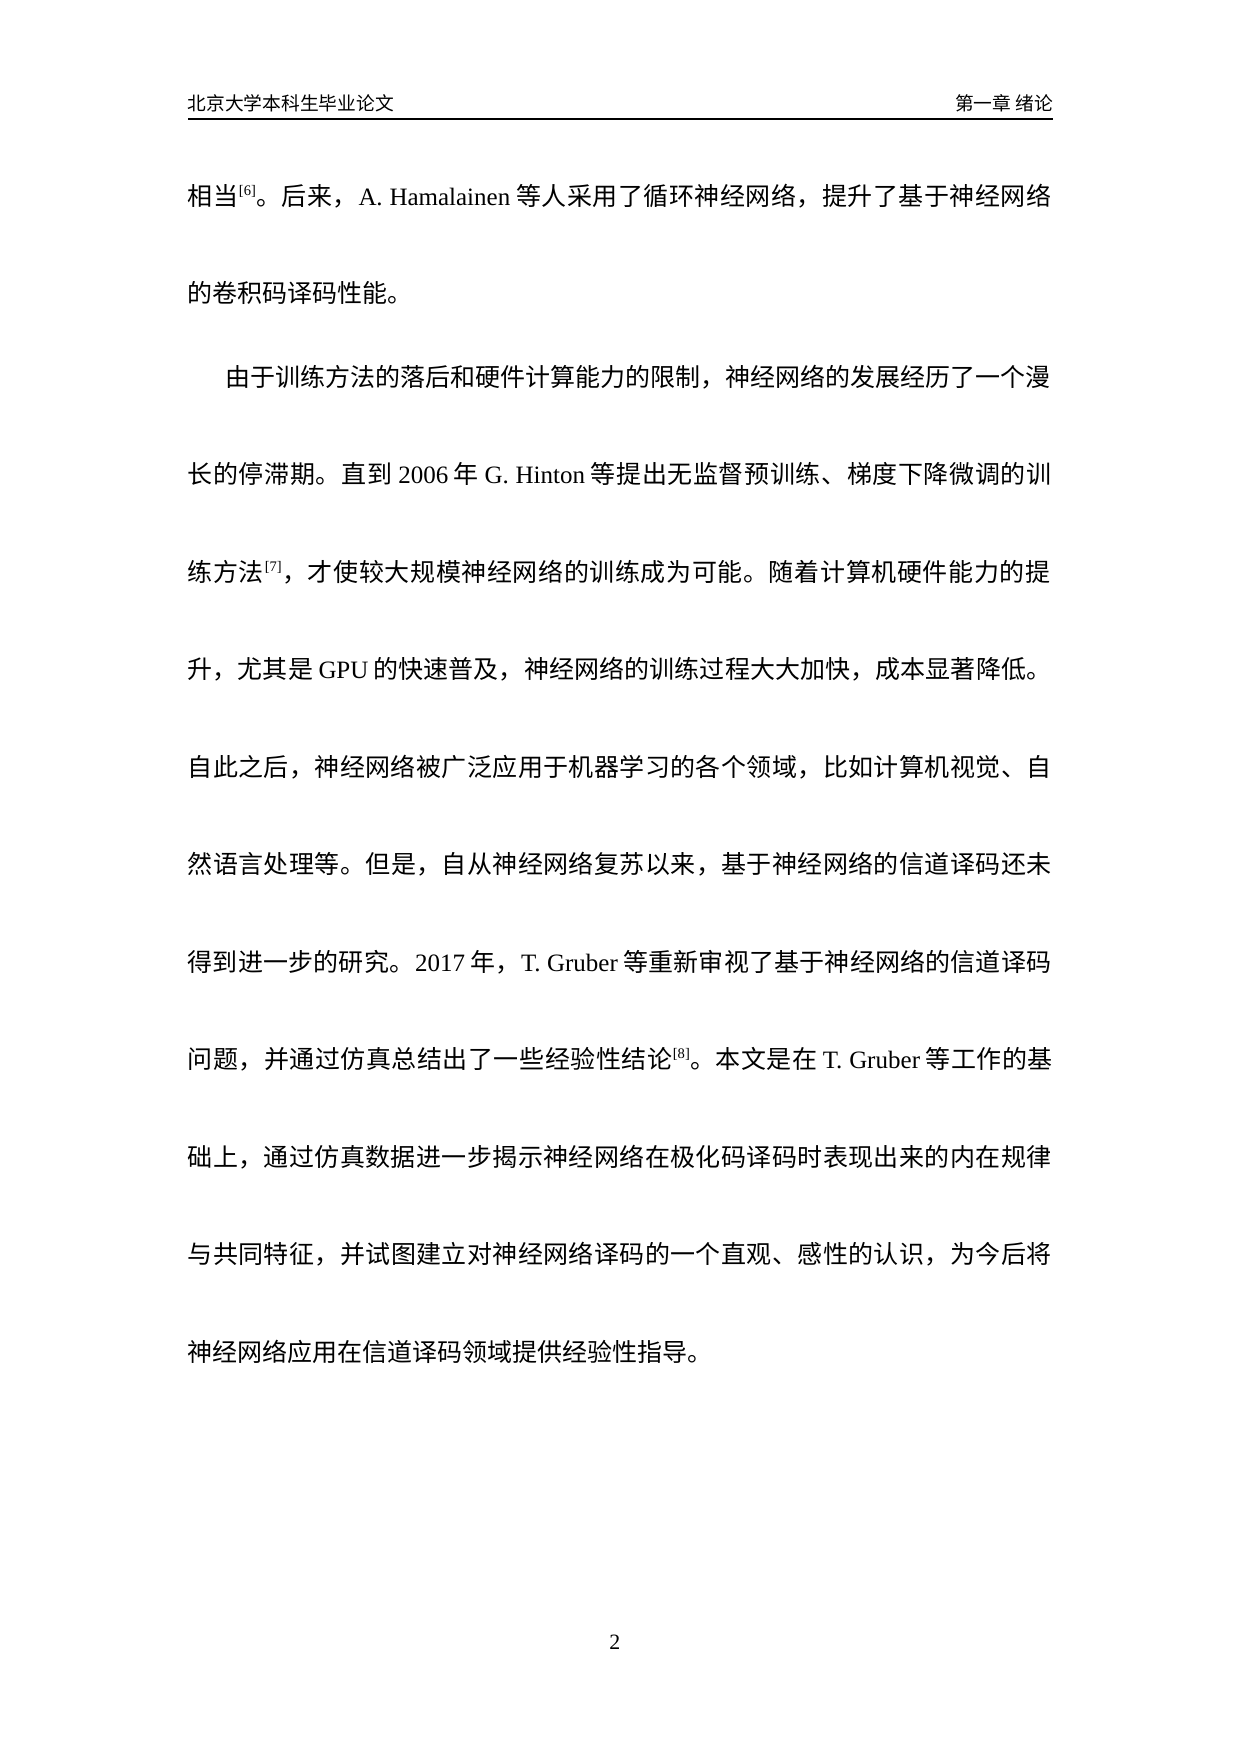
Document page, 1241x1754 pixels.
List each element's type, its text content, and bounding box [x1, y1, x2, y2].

text 由于训练方法的落后和硬件计算能力的限制，神经网络的发展经历了一个漫长的停滞期。直到2006年G. Hinton等提出无监督预训练、梯度下降微调的训练方法[7]，才使较大规模神经网络的训练成为可能。随着计算机硬件能力的提升，尤其是GPU的快速普及，神经网络的训练过程大大加快，成本显著降低。自此之后，神经网络被广泛应用于机器学习的各个领域，比如计算机视觉、自然语言处理等。但是，自从神经网络复苏以来，基于神经网络的信道译码还未得到进一步的研究。2017年，T. Gruber等重新审视了基于神经网络的信道译码问题，并通过仿真总结出了一些经验性结论[8]。本文是在T. Gruber等工作的基础上，通过仿真数据进一步揭示神经网络在极化码译码时表现出来的内在规律与共同特征，并试图建立对神经网络译码的一个直观、感性的认识，为今后将神经网络应用在信道译码领域提供经验性指导。 [187, 343, 1053, 1383]
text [187, 162, 1053, 324]
